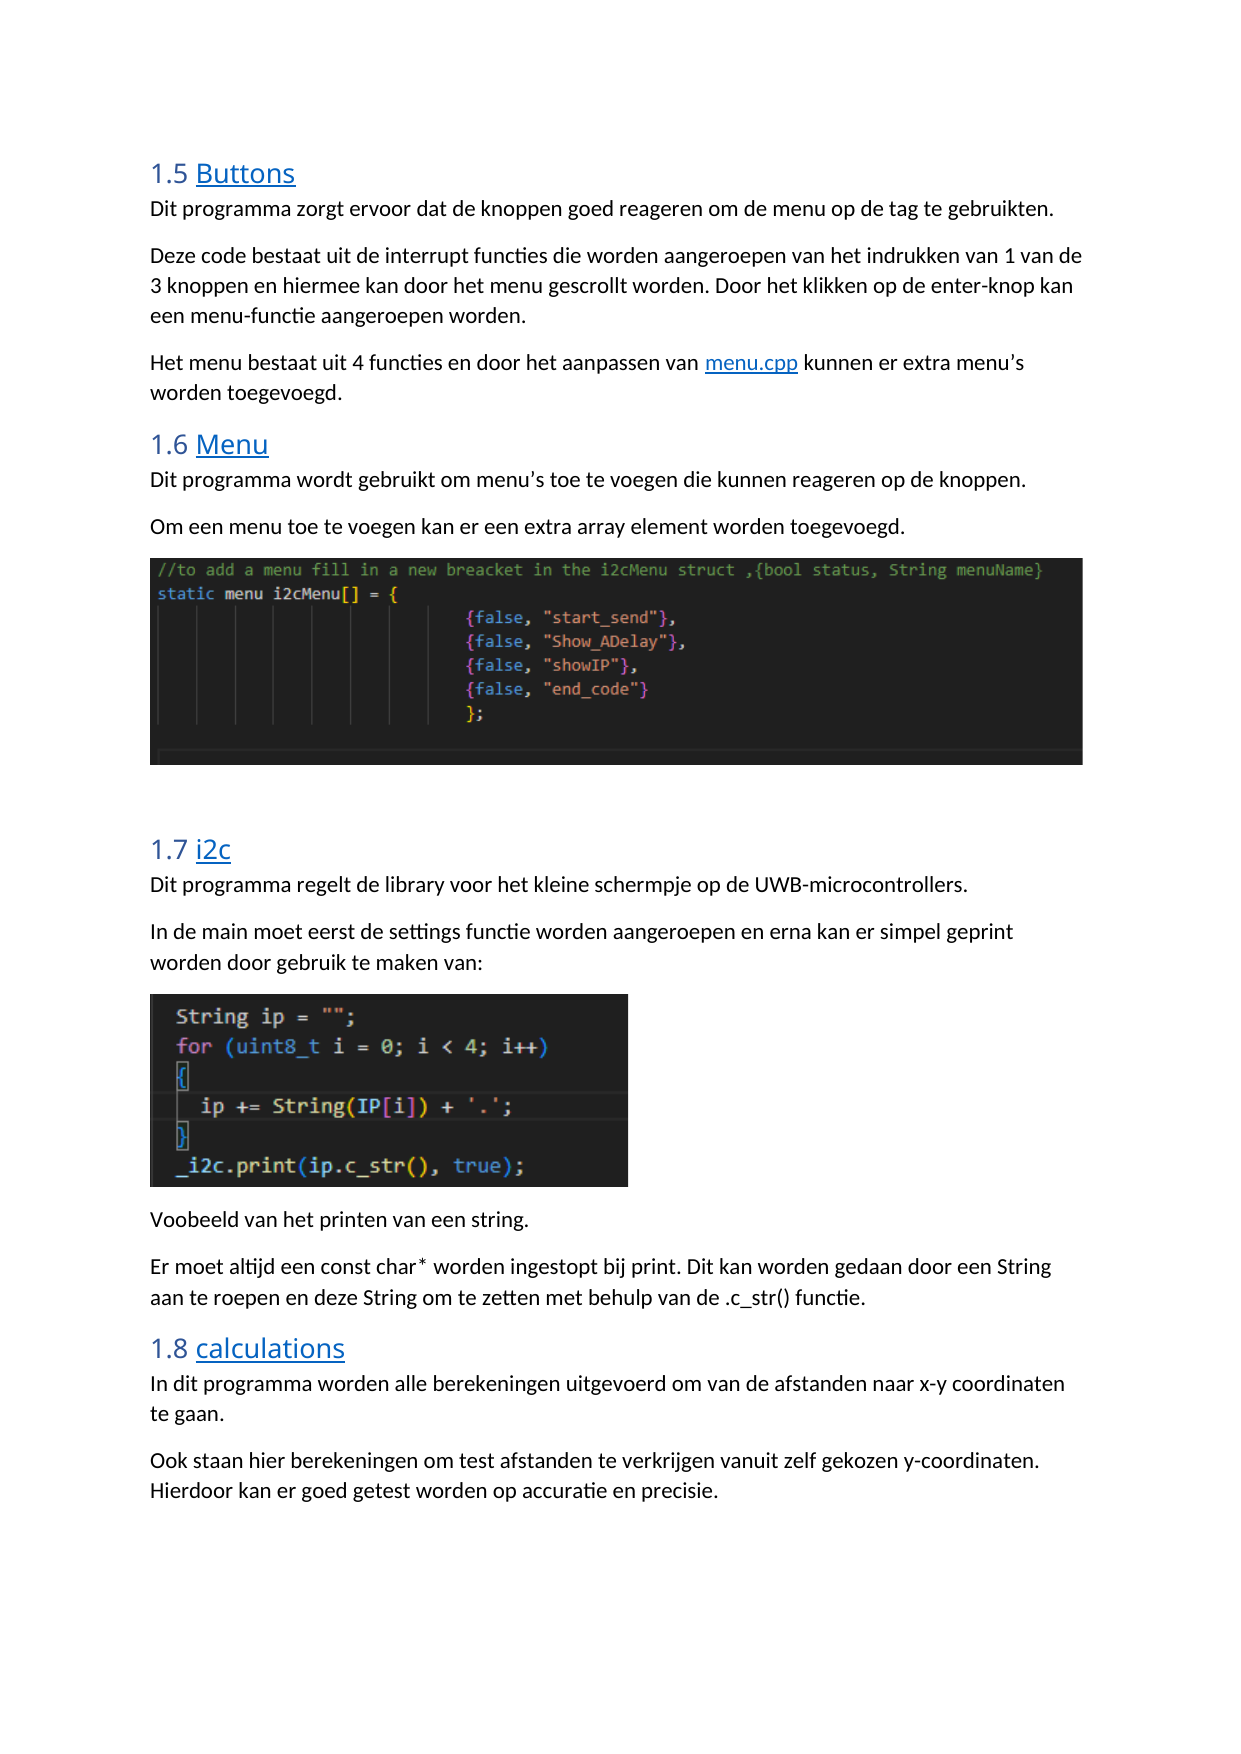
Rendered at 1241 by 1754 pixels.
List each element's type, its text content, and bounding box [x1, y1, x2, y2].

subtitle 1.6 Menu [150, 425, 1090, 462]
picture [150, 558, 1083, 765]
subtitle 1.8 calculations [150, 1329, 1090, 1366]
text In dit programma worden alle berekeningen uitgevoerd om van de afstanden naar x-y coordinaten te gaan. [150, 1369, 1090, 1427]
text Dit programma zorgt ervoor dat de knoppen goed reageren om de menu op de tag te gebruikten. [150, 194, 1090, 222]
subtitle 1.7 i2c [150, 831, 1090, 868]
text In de main moet eerst de settings functie worden aangeroepen en erna kan er simpel geprint worden door gebruik te maken van: [150, 917, 1090, 976]
text Dit programma regelt de library voor het kleine schermpje op de UWB-microcontrollers. [150, 871, 1090, 898]
text Dit programma wordt gebruikt om menu’s toe te voegen die kunnen reageren op de knoppen. [150, 465, 1090, 493]
text Deze code bestaat uit de interrupt functies die worden aangeroepen van het indrukken van 1 van de 3 knoppen en hiermee kan door het menu gescrollt worden. Door het klikken op de enter-knop kan een menu-functie aangeroepen worden. [150, 241, 1090, 329]
subtitle 1.5 Buttons [150, 154, 1090, 191]
text Ook staan hier berekeningen om test afstanden te verkrijgen vanuit zelf gekozen y-coordinaten. Hierdoor kan er goed getest worden op accuratie en precisie. [150, 1446, 1090, 1504]
text Het menu bestaat uit 4 functies en door het aanpassen van menu.cpp kunnen er extra menu’s worden toegevoegd. [150, 348, 1090, 406]
picture [150, 994, 629, 1187]
text Om een menu toe te voegen kan er een extra array element worden toegevoegd. [150, 512, 1090, 540]
text Voobeeld van het printen van een string. [150, 1206, 1090, 1233]
text Er moet altijd een const char* worden ingestopt bij print. Dit kan worden gedaan door een String aan te roepen en deze String om te zetten met behulp van de .c_str() functie. [150, 1252, 1090, 1311]
